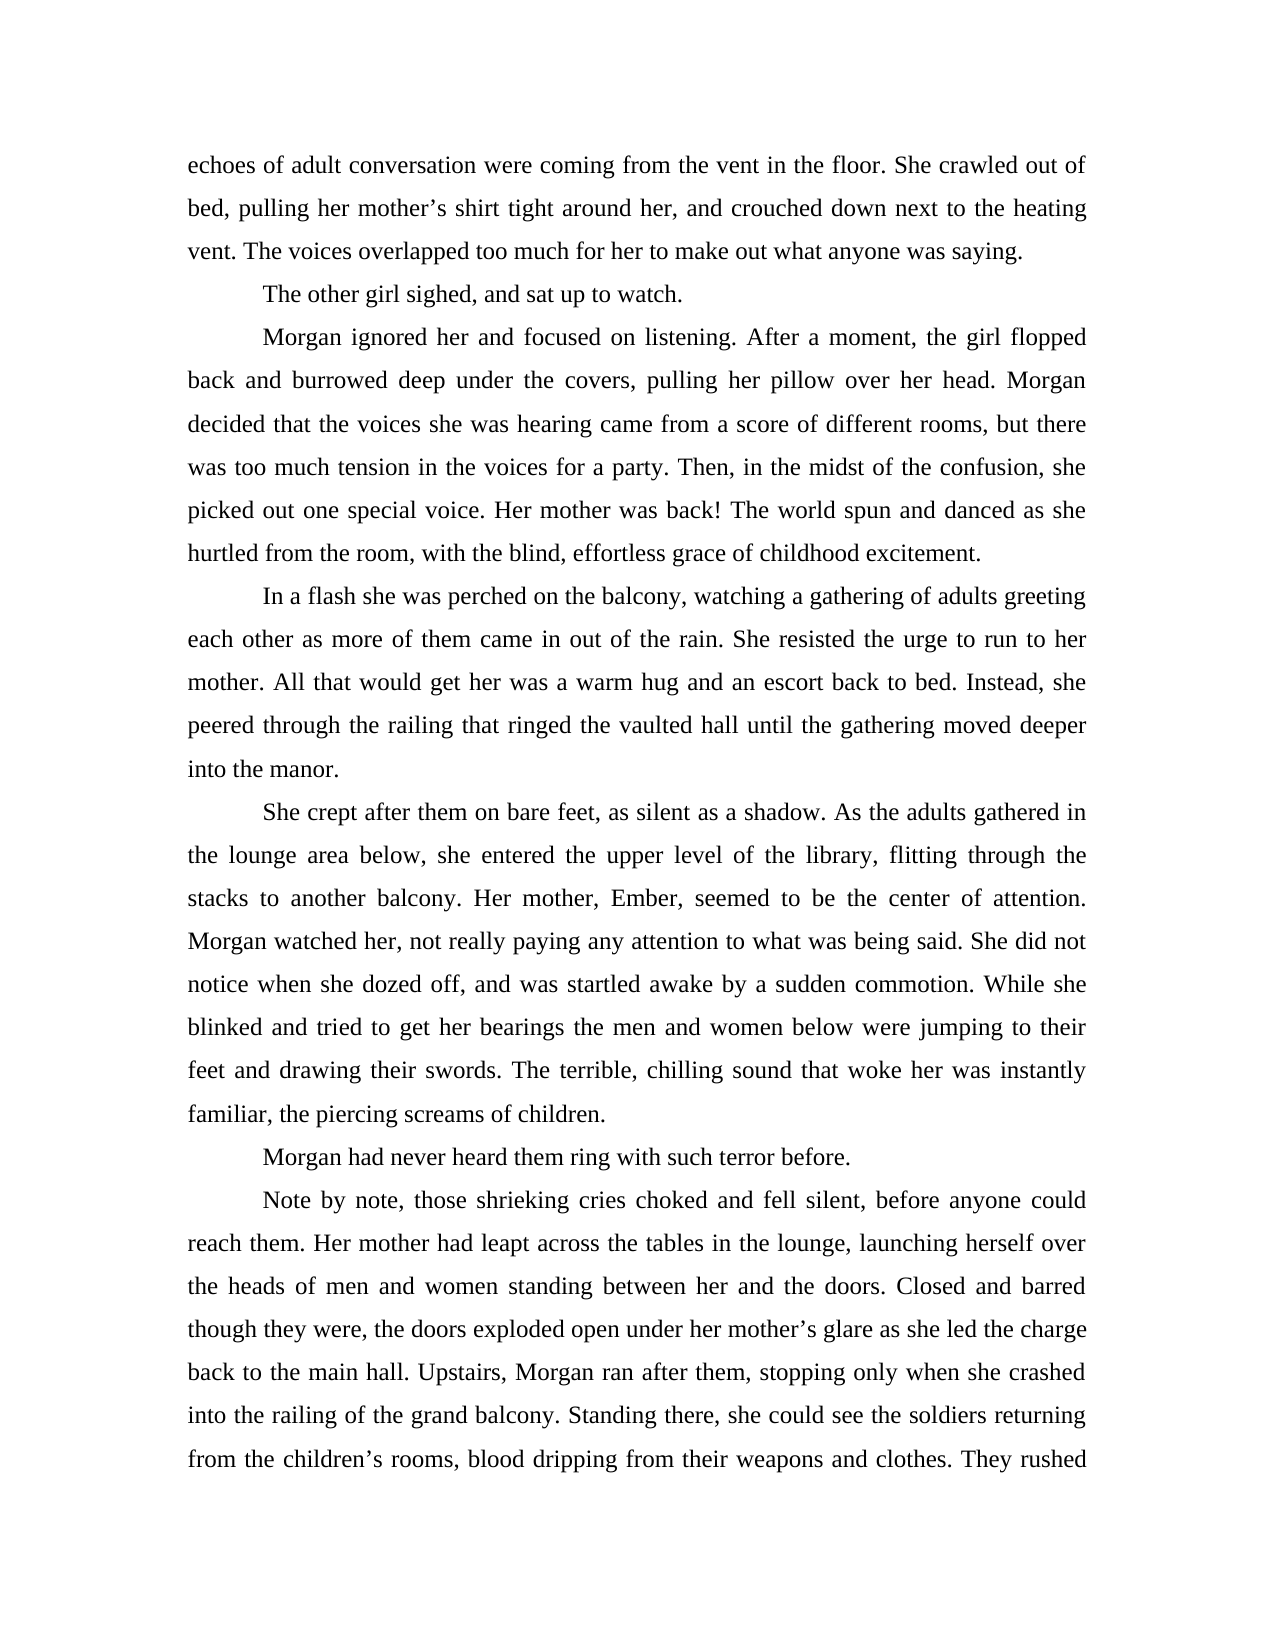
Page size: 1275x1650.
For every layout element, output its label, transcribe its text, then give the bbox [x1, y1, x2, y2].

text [187, 150, 1087, 265]
text The other girl sighed, and sat up to watch. [187, 279, 1087, 308]
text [187, 1185, 1087, 1472]
text Morgan had never heard them ring with such terror before. [187, 1142, 1087, 1171]
text She crept after them on bare feet, as silent as a shadow. As the adults gathered in the lounge area below, she entered the upper level of the library, flitting through the stacks to another balcony. Her mother, Ember, seemed to be the center of attention. Morgan watched her, not really paying any attention to what was being said. She did not notice when she dozed off, and was startled awake by a sudden commotion. While she blinked and tried to get her bearings the men and women below were jumping to their feet and drawing their swords. The terrible, chilling sound that woke her was instantly familiar, the piercing screams of children. [187, 797, 1087, 1127]
text Morgan ignored her and focused on listening. After a moment, the girl flopped back and burrowed deep under the covers, pulling her pillow over her head. Morgan decided that the voices she was hearing came from a score of different rooms, but there was too much tension in the voices for a party. Then, in the midst of the confusion, she picked out one special voice. Her mother was back! The world spun and danced as she hurtled from the room, with the blind, effortless grace of childhood excitement. [187, 322, 1087, 567]
text In a flash she was perched on the balcony, watching a gathering of adults greeting each other as more of them came in out of the rain. She resisted the urge to run to her mother. All that would get her was a warm hug and an escort back to bed. Instead, she peered through the railing that ringed the vaulted hall until the gathering moved deeper into the manor. [187, 581, 1087, 782]
